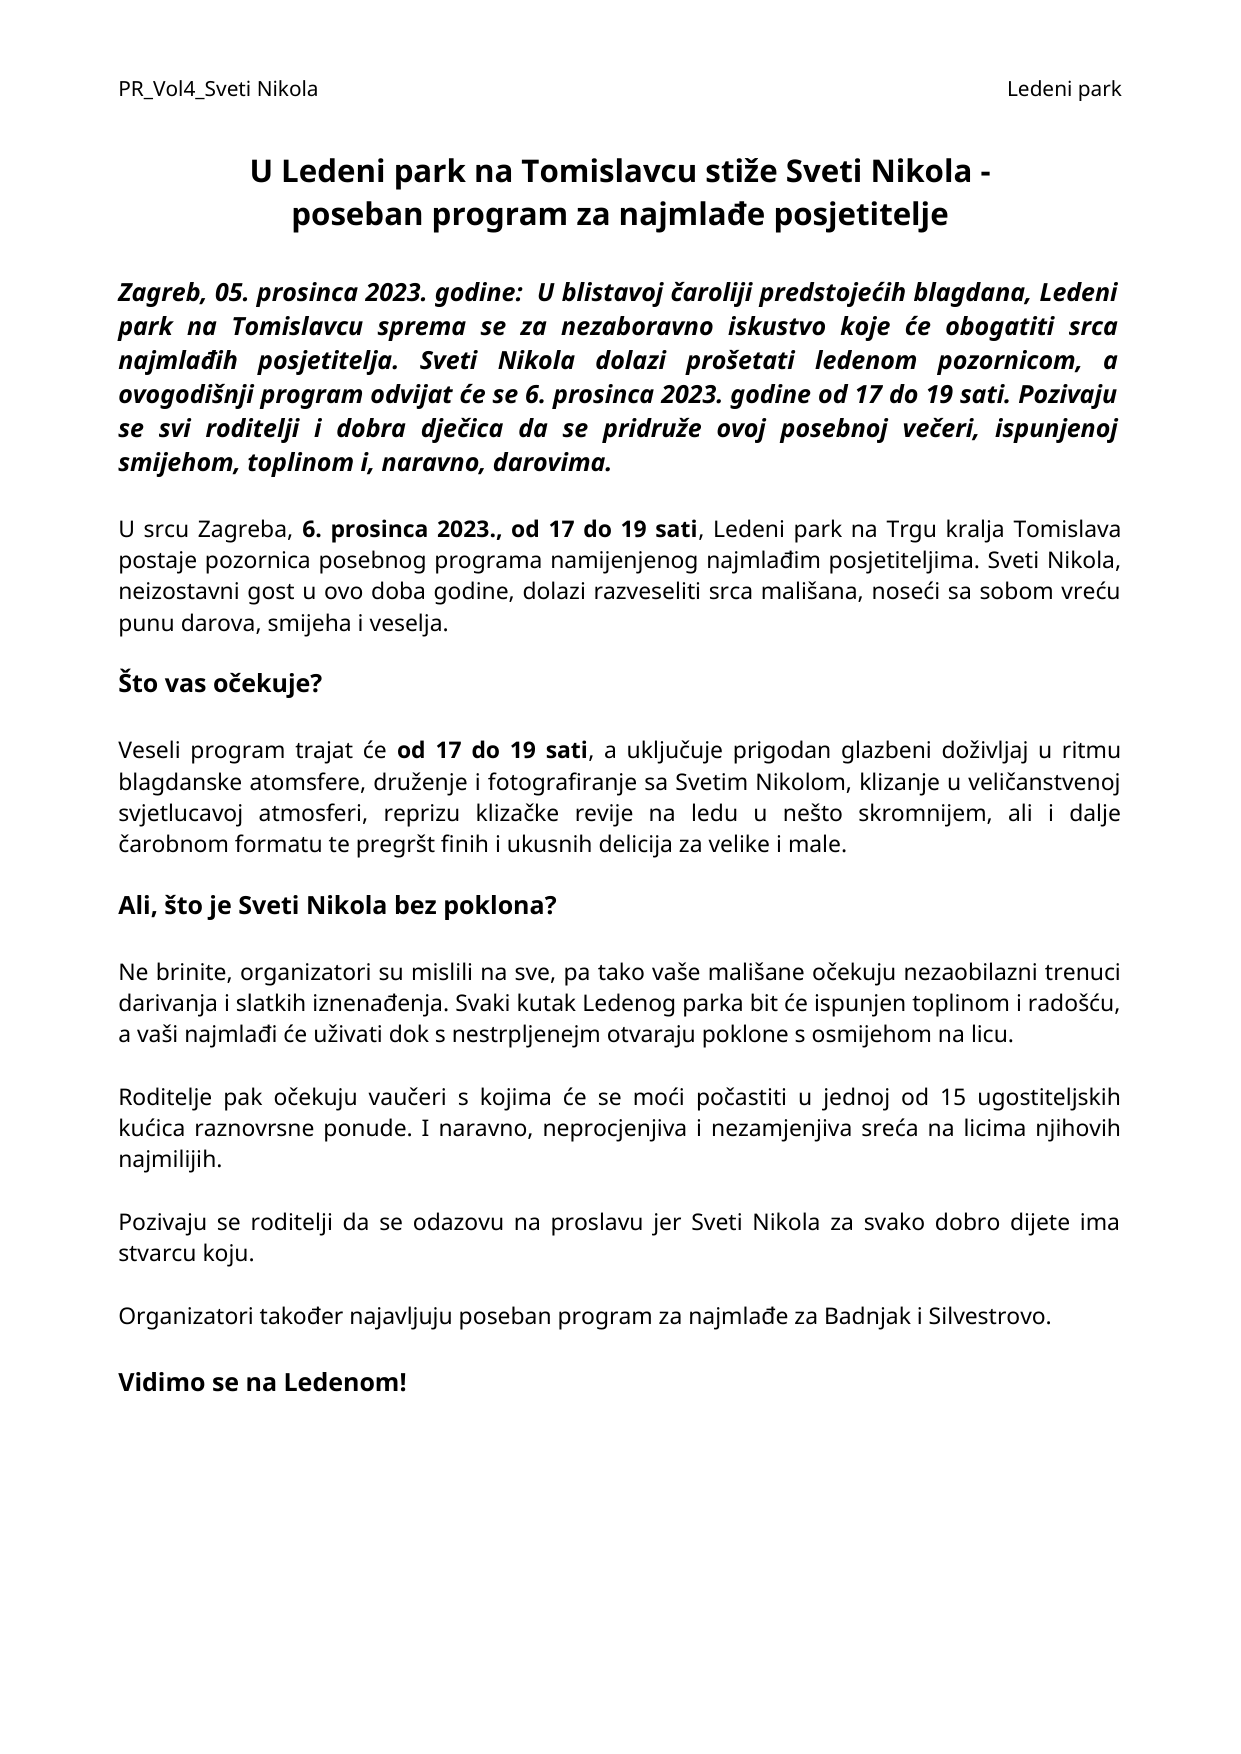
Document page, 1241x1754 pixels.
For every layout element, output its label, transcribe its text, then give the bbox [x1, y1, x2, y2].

text Zagreb, 05. prosinca 2023. godine: U blistavoj čaroliji predstojećih blagdana, Ledeni park na Tomislavcu sprema se za nezaboravno iskustvo koje će obogatiti srca najmlađih posjetitelja. Sveti Nikola dolazi prošetati ledenom pozornicom, a ovogodišnji program odvijat će se 6. prosinca 2023. godine od 17 do 19 sati. Pozivaju se svi roditelji i dobra dječica da se pridruže ovoj posebnoj večeri, ispunjenoj smijehom, toplinom i, naravno, darovima. [118, 274, 1122, 479]
text poseban program za najmlađe posjetitelje [118, 192, 1122, 234]
text Ne brinite, organizatori su mislili na sve, pa tako vaše mališane očekuju nezaobilazni trenuci darivanja i slatkih iznenađenja. Svaki kutak Ledenog parka bit će ispunjen toplinom i radošću, a vaši najmlađi će uživati dok s nestrpljenejm otvaraju poklone s osmijehom na licu. [118, 956, 1122, 1049]
text Što vas očekuje? [118, 666, 1122, 700]
text U Ledeni park na Tomislavcu stiže Sveti Nikola - [118, 149, 1122, 192]
text Organizatori također najavljuju poseban program za najmlađe za Badnjak i Silvestrovo. [118, 1299, 1122, 1331]
text Vidimo se na Ledenom! [118, 1365, 1122, 1399]
text Pozivaju se roditelji da se odazovu na proslavu jer Sveti Nikola za svako dobro dijete ima stvarcu koju. [118, 1206, 1122, 1268]
text Roditelje pak očekuju vaučeri s kojima će se moći počastiti u jednoj od 15 ugostiteljskih kućica raznovrsne ponude. I naravno, neprocjenjiva i nezamjenjiva sreća na licima njihovih najmilijih. [118, 1081, 1122, 1174]
text Veseli program trajat će od 17 do 19 sati, a uključuje prigodan glazbeni doživljaj u ritmu blagdanske atomsfere, druženje i fotografiranje sa Svetim Nikolom, klizanje u veličanstvenoj svjetlucavoj atmosferi, reprizu klizačke revije na ledu u nešto skromnijem, ali i dalje čarobnom formatu te pregršt finih i ukusnih delicija za velike i male. [118, 734, 1122, 859]
text Ali, što je Sveti Nikola bez poklona? [118, 888, 1122, 922]
text U srcu Zagreba, 6. prosinca 2023., od 17 do 19 sati, Ledeni park na Trgu kralja Tomislava postaje pozornica posebnog programa namijenjenog najmlađim posjetiteljima. Sveti Nikola, neizostavni gost u ovo doba godine, dolazi razveseliti srca mališana, noseći sa sobom vreću punu darova, smijeha i veselja. [118, 513, 1122, 638]
